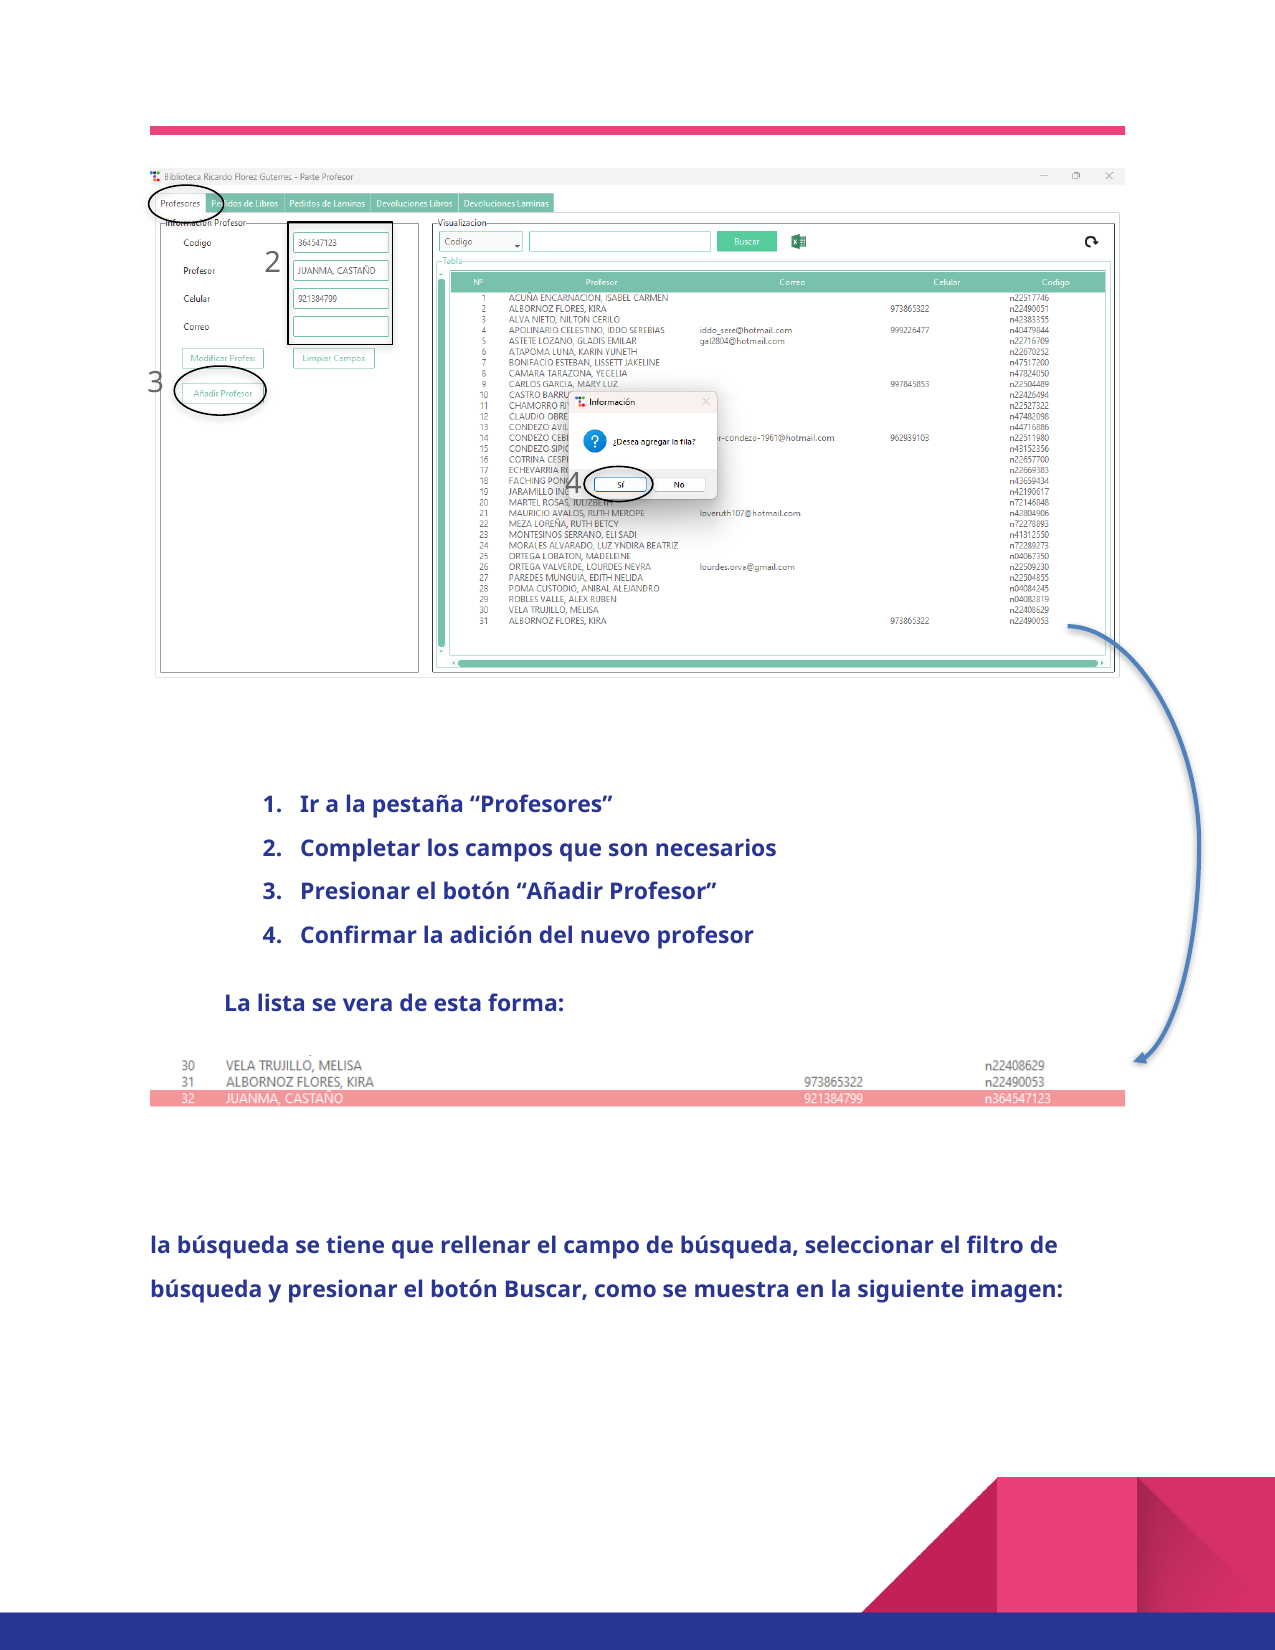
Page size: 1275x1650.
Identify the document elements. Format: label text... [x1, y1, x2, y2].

picture [150, 168, 1125, 683]
picture [150, 186, 222, 222]
text La lista se vera de esta forma: [224, 987, 1125, 1018]
text la búsqueda se tiene que rellenar el campo de búsqueda, seleccionar el filtro de búsqueda y presionar el botón Buscar, como se muestra en la siguiente imagen: [150, 1229, 1125, 1304]
list Confirmar la adición del nuevo profesor [262, 918, 1125, 950]
list Completar los campos que son necesarios [262, 832, 1125, 863]
picture [150, 373, 159, 390]
list Ir a la pestaña “Profesores” [262, 788, 1125, 819]
picture [150, 1055, 1125, 1124]
list Presionar el botón “Añadir Profesor” [262, 875, 1125, 906]
picture [150, 126, 1125, 135]
picture [0, 1475, 1275, 1650]
